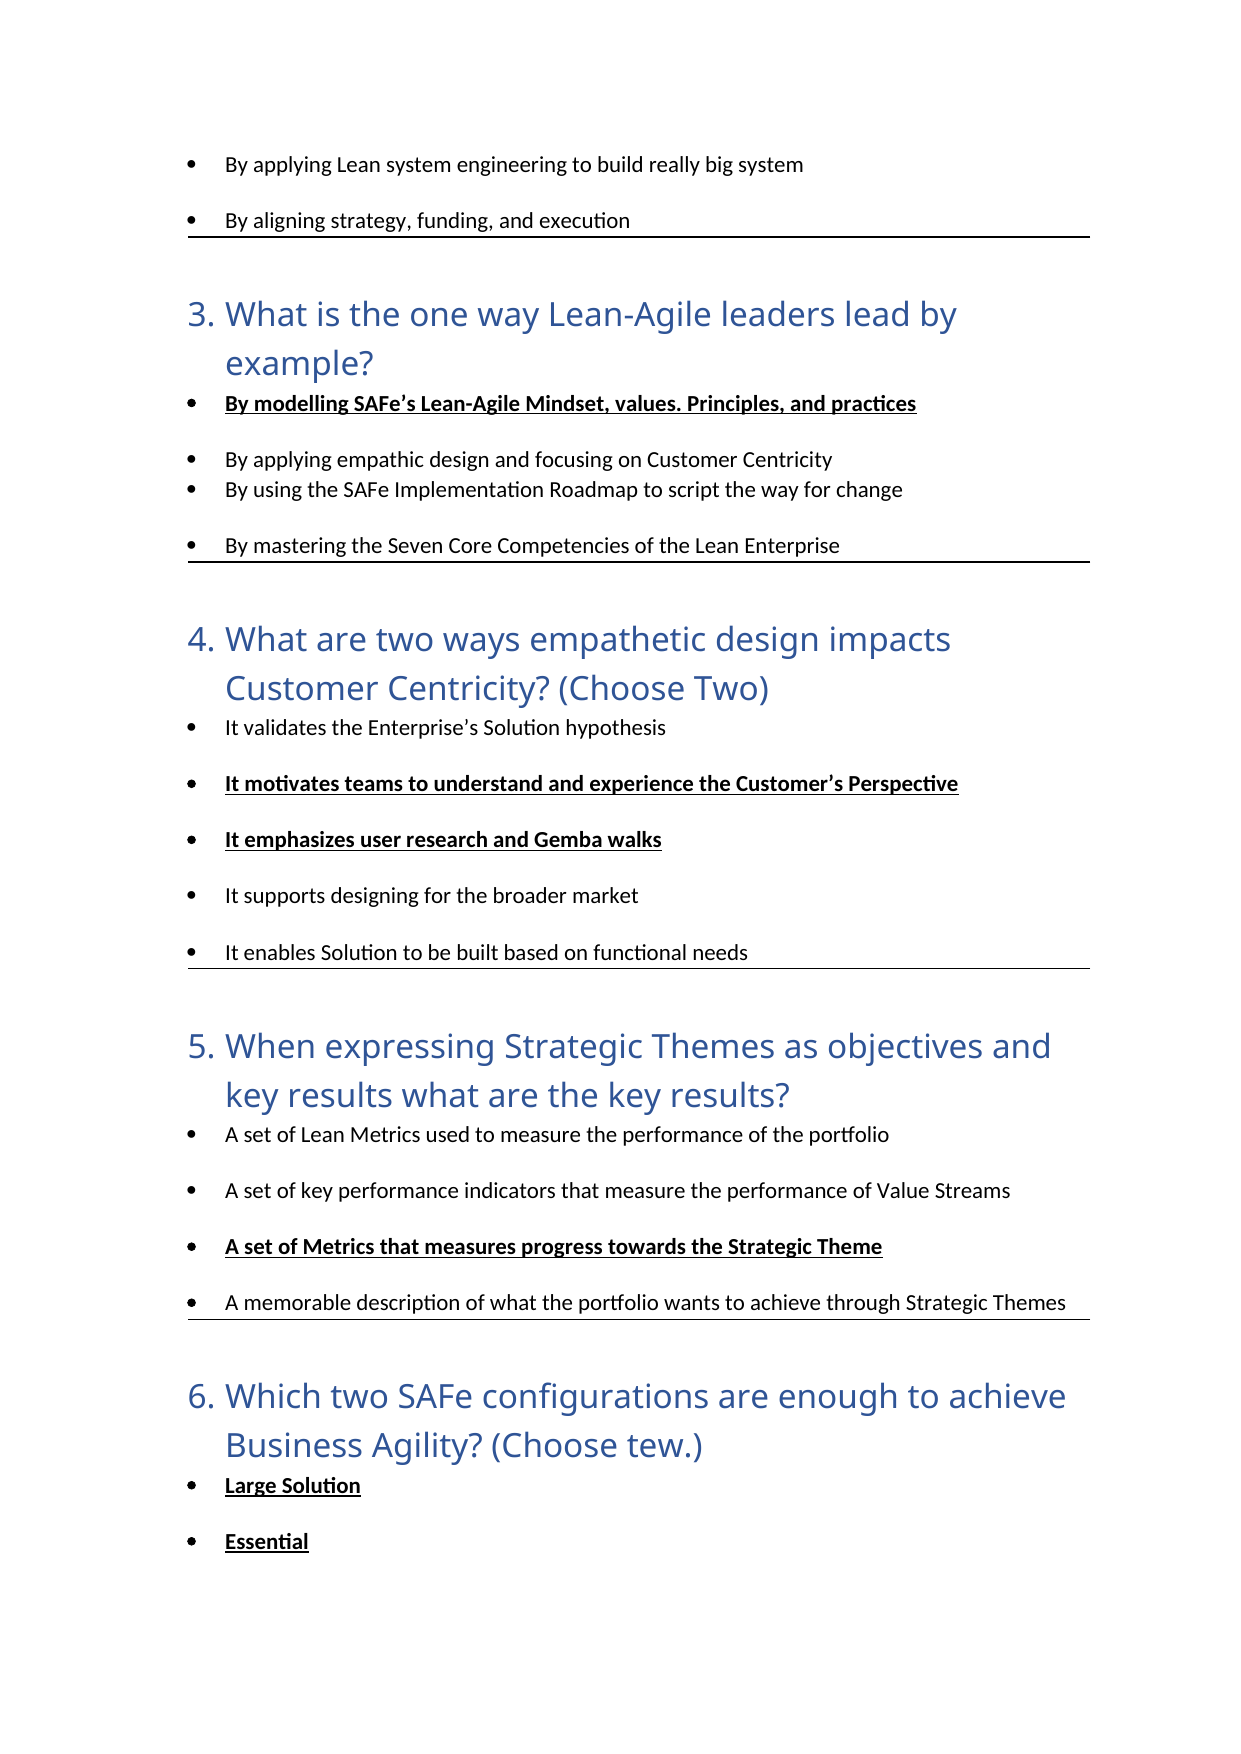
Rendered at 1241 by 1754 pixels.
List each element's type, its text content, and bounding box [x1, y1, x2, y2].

subtitle When expressing Strategic Themes as objectives and key results what are the key results? [187, 1022, 1090, 1117]
subtitle What are two ways empathetic design impacts Customer Centricity? (Choose Two) [187, 616, 1090, 710]
list A set of Metrics that measures progress towards the Strategic Theme [187, 1232, 1090, 1260]
list By mastering the Seven Core Competencies of the Lean Enterprise [187, 531, 1090, 563]
list A set of Lean Metrics used to measure the performance of the portfolio [187, 1120, 1090, 1148]
subtitle Which two SAFe configurations are enough to achieve Business Agility? (Choose tew.) [187, 1373, 1090, 1467]
list It emphasizes user research and Gemba walks [187, 826, 1090, 854]
list By aligning strategy, funding, and execution [187, 206, 1090, 238]
list It enables Solution to be built based on functional needs [187, 938, 1090, 969]
subtitle What is the one way Lean-Agile leaders lead by example? [187, 291, 1090, 385]
list It supports designing for the broader market [187, 882, 1090, 910]
list It motivates teams to understand and experience the Customer’s Perspective [187, 769, 1090, 798]
list A memorable description of what the portfolio wants to achieve through Strategic Themes [187, 1288, 1090, 1320]
list By modelling SAFe’s Lean-Agile Mindset, values. Principles, and practices [187, 389, 1090, 417]
list A set of key performance indicators that measure the performance of Value Streams [187, 1176, 1090, 1204]
list It validates the Enterprise’s Solution hypothesis [187, 713, 1090, 742]
list Essential [187, 1527, 1090, 1555]
list By applying Lean system engineering to build really big system [187, 150, 1090, 178]
list By using the SAFe Implementation Roadmap to script the way for change [187, 475, 1090, 503]
list By applying empathic design and focusing on Customer Centricity [187, 445, 1090, 473]
list Large Solution [187, 1471, 1090, 1499]
